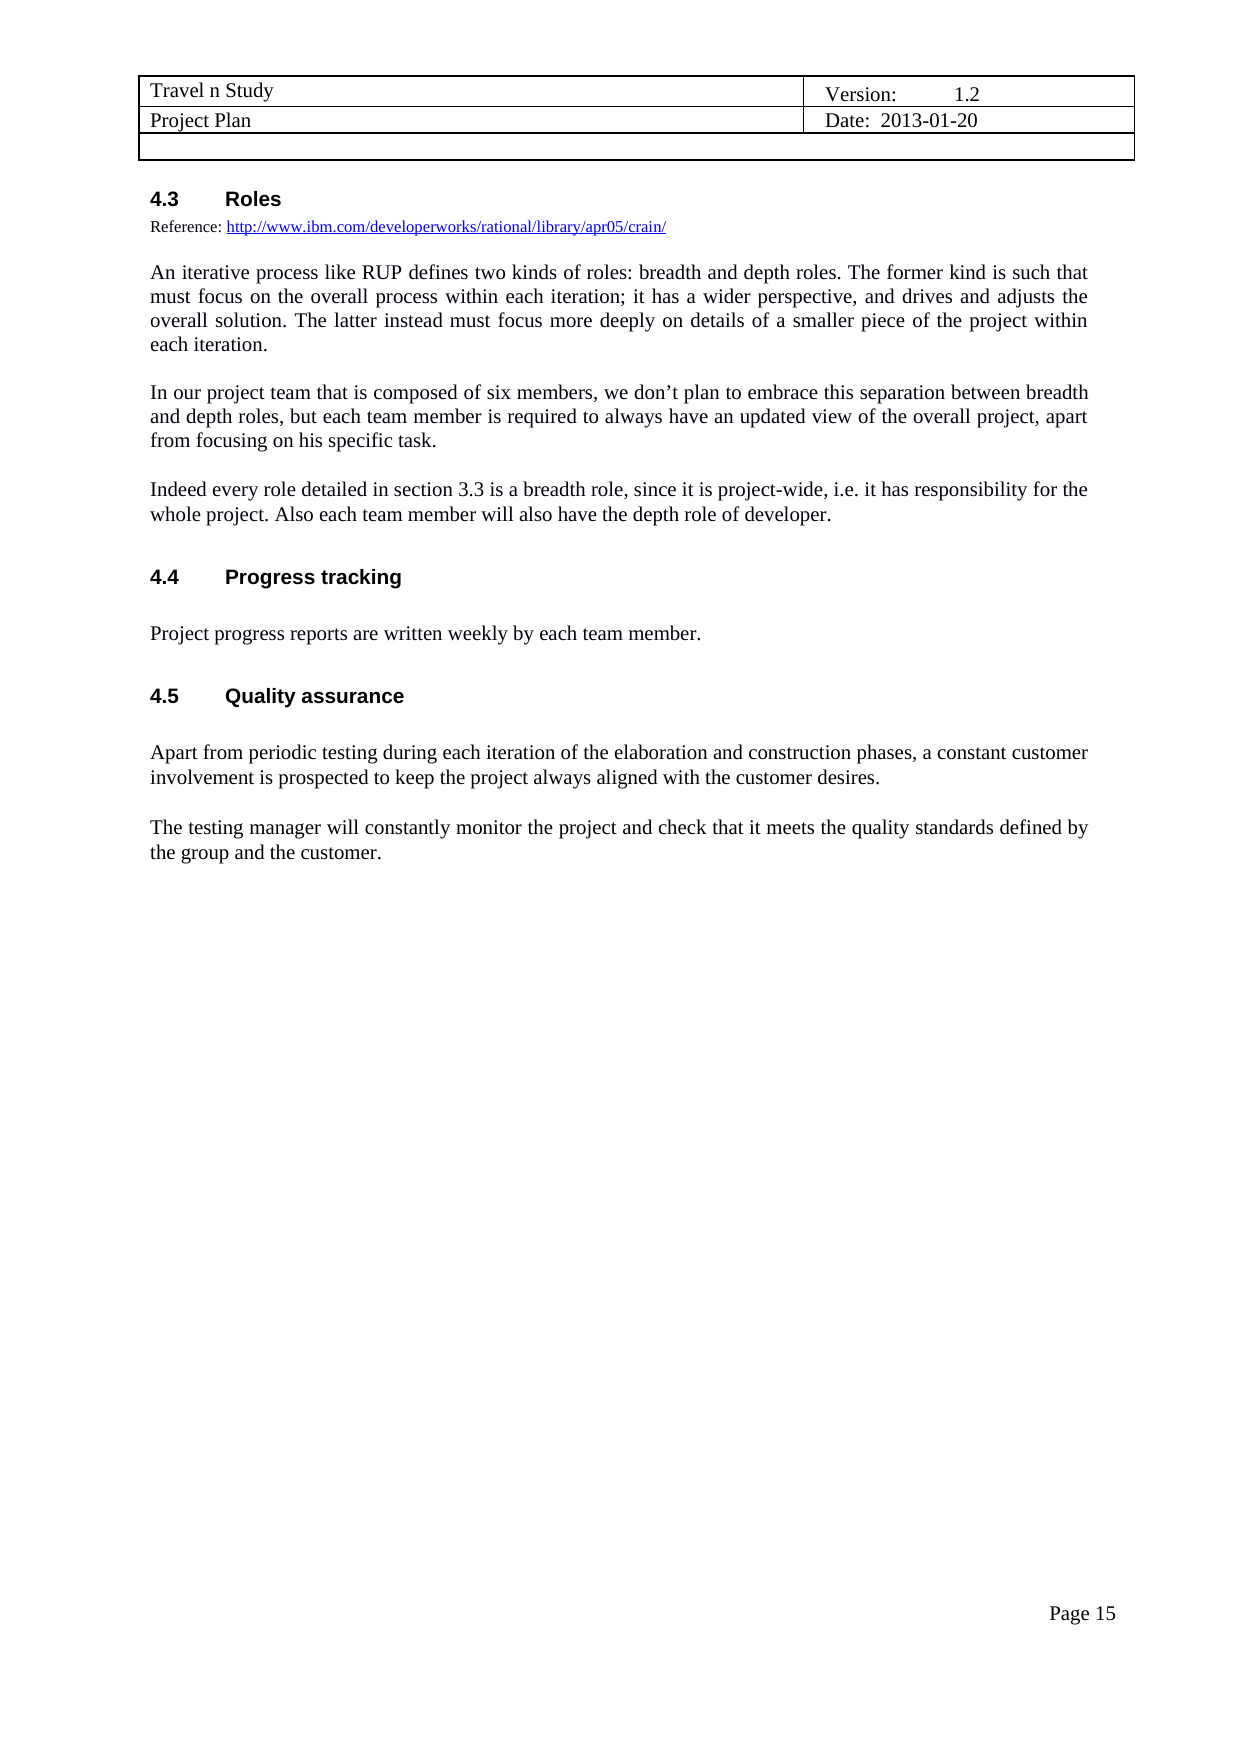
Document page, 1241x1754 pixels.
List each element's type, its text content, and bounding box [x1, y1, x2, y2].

text Project progress reports are written weekly by each team member. [150, 620, 1090, 645]
subtitle Roles [150, 185, 1090, 210]
subtitle Progress tracking [150, 564, 1090, 589]
text Apart from periodic testing during each iteration of the elaboration and construction phases, a constant customer involvement is prospected to keep the project always aligned with the customer desires. [150, 739, 1090, 789]
text Indeed every role detailed in section 3.3 is a breadth role, since it is project-wide, i.e. it has responsibility for the whole project. Also each team member will also have the depth role of developer. [150, 476, 1090, 526]
text The testing manager will constantly monitor the project and check that it meets the quality standards defined by the group and the customer. [150, 814, 1090, 864]
subtitle Quality assurance [150, 683, 1090, 708]
text An iterative process like RUP defines two kinds of roles: breadth and depth roles. The former kind is such that must focus on the overall process within each iteration; it has a wider perspective, and drives and adjusts the overall solution. The latter instead must focus more deeply on details of a smaller piece of the project within each iteration. [150, 260, 1090, 356]
text In our project team that is composed of six members, we don’t plan to embrace this separation between breadth and depth roles, but each team member is required to always have an updated view of the overall project, apart from focusing on his specific task. [150, 380, 1090, 452]
text Reference: http://www.ibm.com/developerworks/rational/library/apr05/crain/ [150, 217, 1090, 236]
